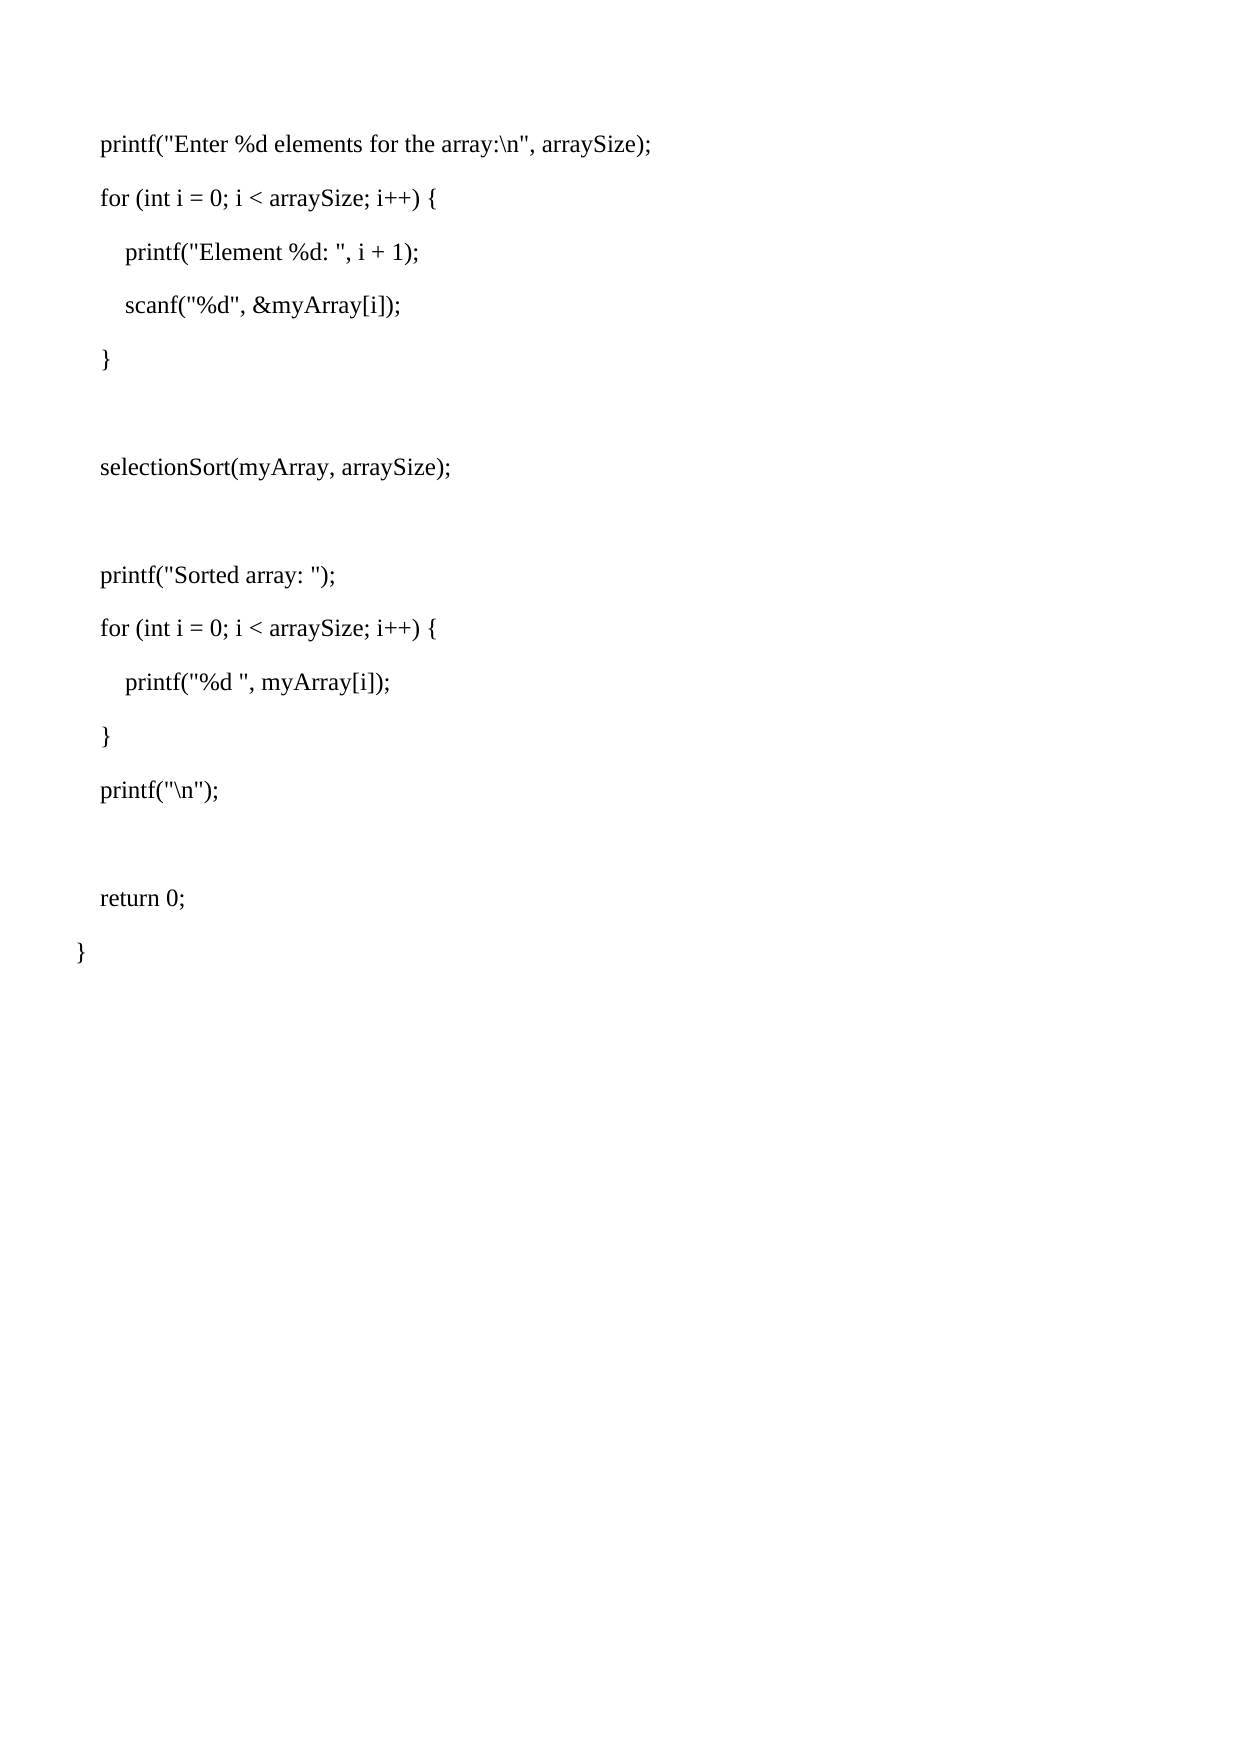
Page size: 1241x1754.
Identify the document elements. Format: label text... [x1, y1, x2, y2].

text printf("Sorted array: "); [75, 560, 1165, 588]
text printf("Element %d: ", i + 1); [75, 237, 1165, 265]
text scanf("%d", &myArray[i]); [75, 290, 1165, 319]
text for (int i = 0; i < arraySize; i++) { [75, 613, 1165, 642]
text printf("\n"); [75, 775, 1165, 804]
text printf("%d ", myArray[i]); [75, 667, 1165, 696]
text printf("Enter %d elements for the array:\n", arraySize); [75, 129, 1165, 158]
text for (int i = 0; i < arraySize; i++) { [75, 183, 1165, 211]
text } [75, 344, 1165, 373]
text } [75, 937, 1165, 965]
text return 0; [75, 883, 1165, 912]
text } [75, 721, 1165, 750]
text selectionSort(myArray, arraySize); [75, 452, 1165, 481]
